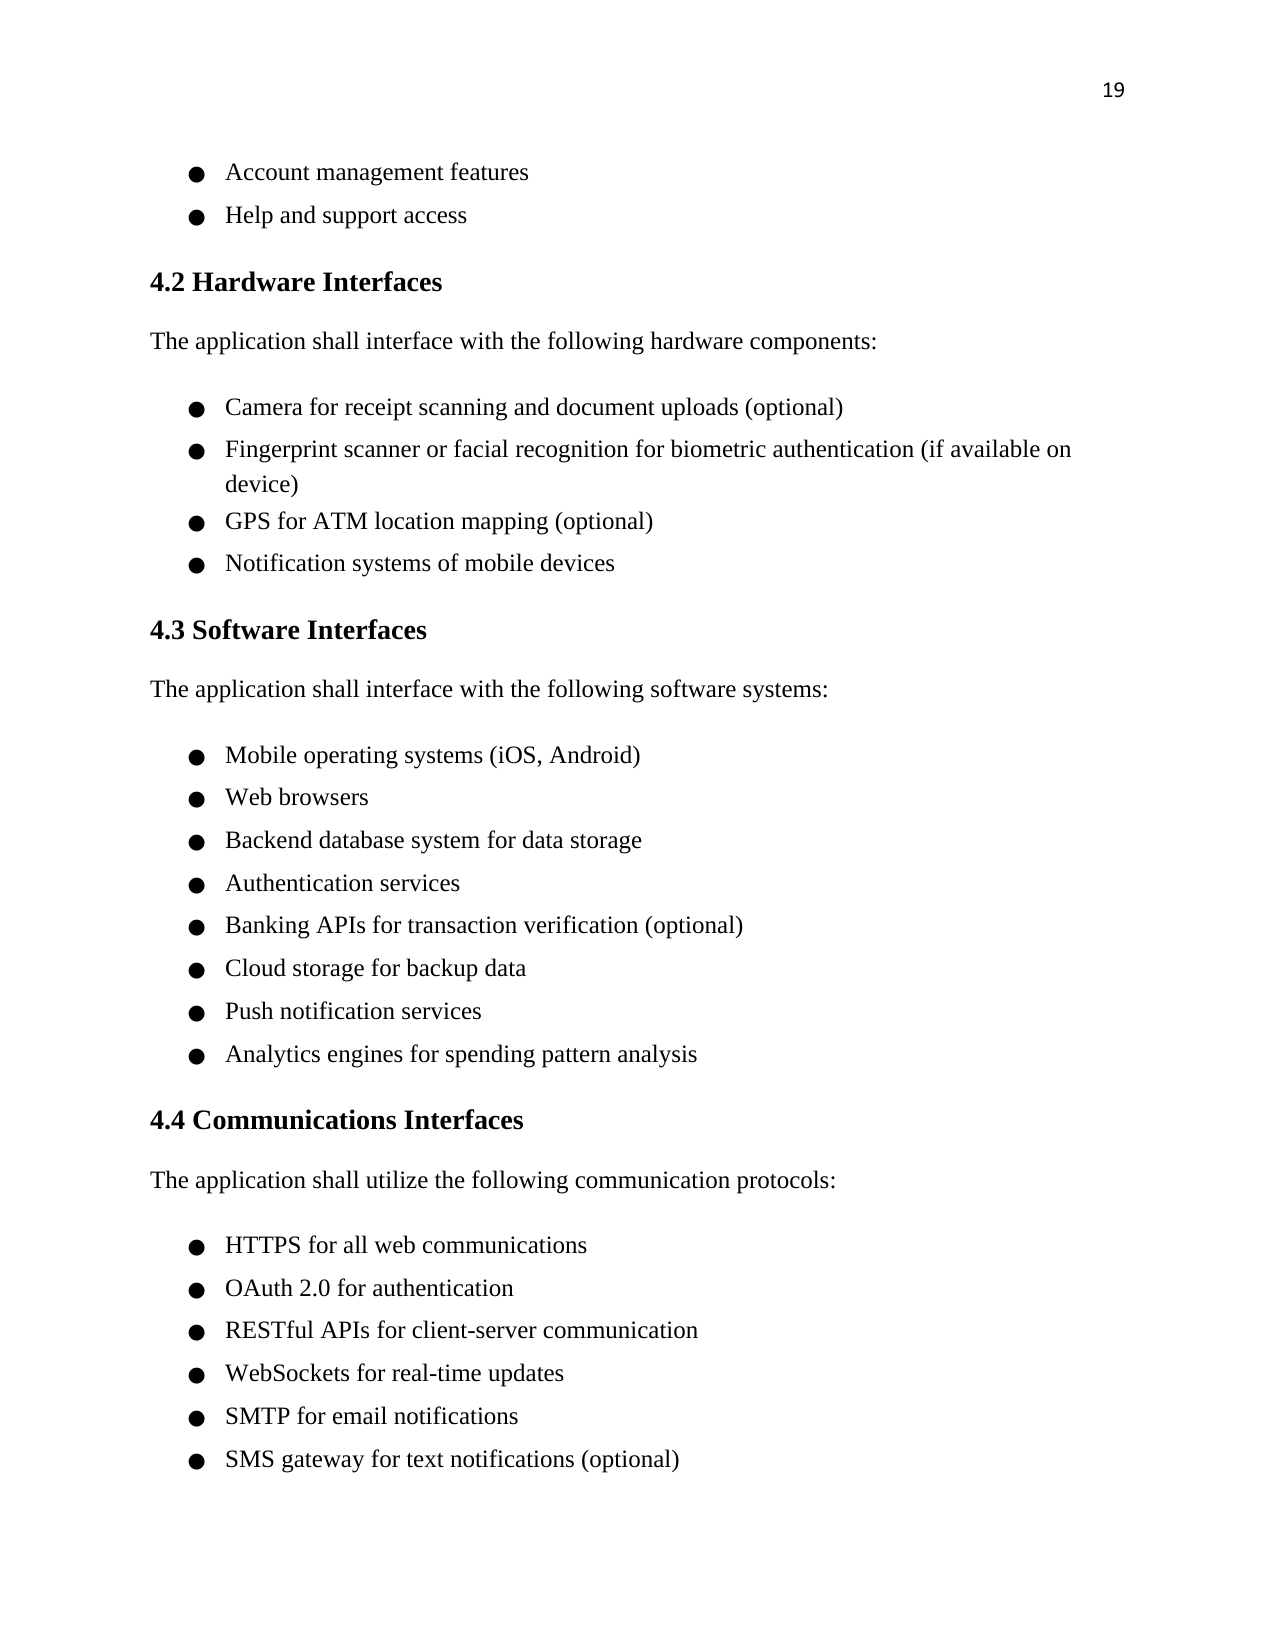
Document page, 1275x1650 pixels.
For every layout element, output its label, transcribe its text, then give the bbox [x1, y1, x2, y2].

list HTTPS for all web communications [187, 1223, 1125, 1265]
subtitle 4.4 Communications Interfaces [150, 1103, 1125, 1136]
list Banking APIs for transaction verification (optional) [187, 903, 1125, 946]
subtitle 4.2 Hardware Interfaces [150, 264, 1125, 297]
list Account management features [187, 150, 1125, 193]
list WebSockets for real-time updates [187, 1351, 1125, 1393]
list Authentication services [187, 860, 1125, 903]
list Web browsers [187, 775, 1125, 818]
list Camera for receipt scanning and document uploads (optional) [187, 384, 1125, 427]
list Push notification services [187, 988, 1125, 1031]
list GPS for ATM location mapping (optional) [187, 498, 1125, 541]
text The application shall interface with the following hardware components: [150, 326, 1125, 355]
list SMS gateway for text notifications (optional) [187, 1436, 1125, 1479]
list Backend database system for data storage [187, 818, 1125, 860]
text The application shall utilize the following communication protocols: [150, 1165, 1125, 1193]
list RESTful APIs for client-server communication [187, 1308, 1125, 1351]
list Cloud storage for backup data [187, 946, 1125, 988]
list SMTP for email notifications [187, 1393, 1125, 1436]
list OAuth 2.0 for authentication [187, 1265, 1125, 1308]
list Notification systems of mobile devices [187, 541, 1125, 584]
list Fingerprint scanner or facial recognition for biometric authentication (if available on device) [187, 427, 1125, 498]
subtitle 4.3 Software Interfaces [150, 613, 1125, 645]
text The application shall interface with the following software systems: [150, 674, 1125, 703]
list Mobile operating systems (iOS, Android) [187, 732, 1125, 775]
list Analytics engines for spending pattern analysis [187, 1031, 1125, 1074]
list Help and support access [187, 193, 1125, 235]
